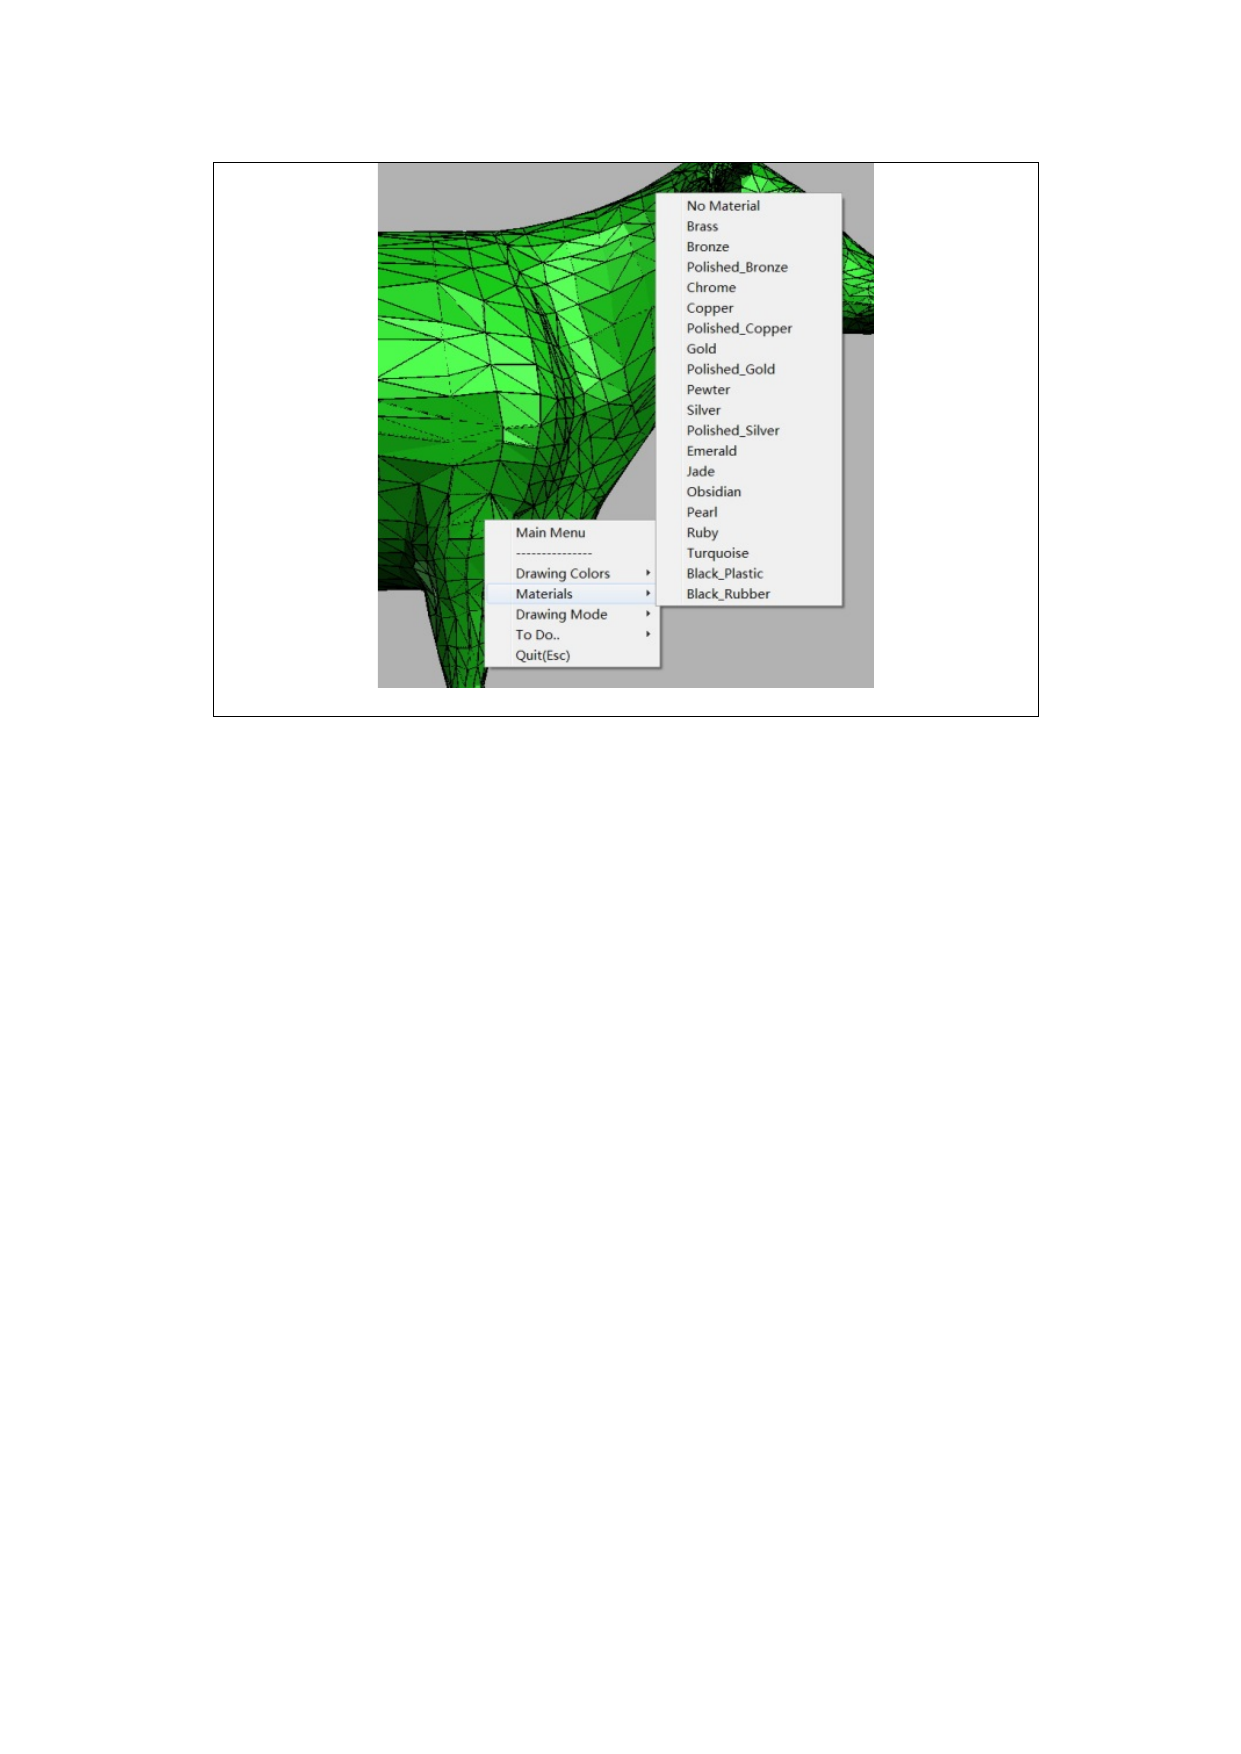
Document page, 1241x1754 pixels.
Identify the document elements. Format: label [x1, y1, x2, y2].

picture [377, 163, 874, 688]
table_header [214, 163, 1038, 716]
